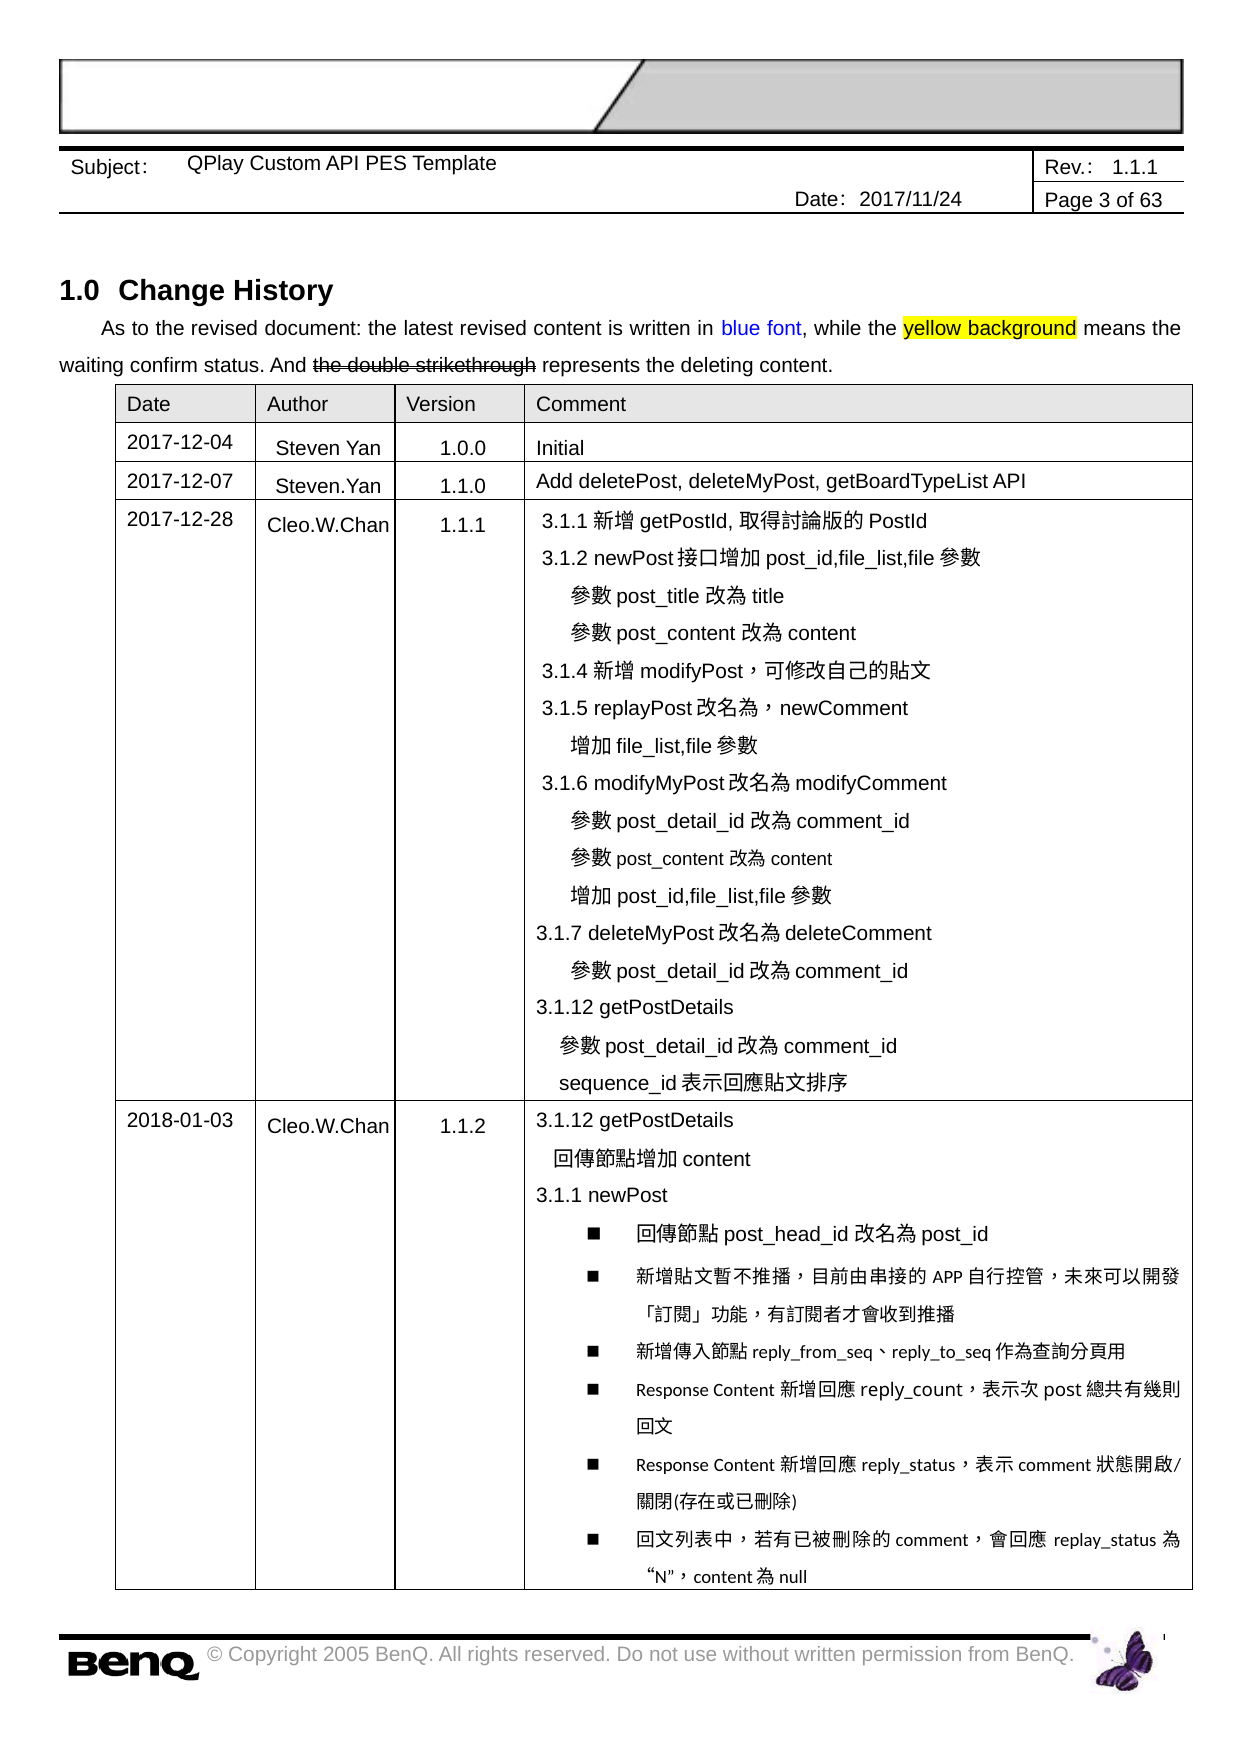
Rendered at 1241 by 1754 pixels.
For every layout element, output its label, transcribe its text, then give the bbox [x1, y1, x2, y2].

table_header Comment [525, 385, 1192, 422]
table_cell Steven Yan [256, 423, 394, 461]
table_header Version [396, 385, 524, 422]
picture [59, 59, 1184, 134]
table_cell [525, 1101, 1192, 1589]
table_cell Cleo.W.Chan [256, 500, 394, 1100]
table_cell Cleo.W.Chan [256, 1101, 394, 1589]
table_cell 2018-01-03 [116, 1101, 255, 1589]
table_cell Steven.Yan [256, 462, 394, 499]
table_cell 1.1.2 [396, 1101, 524, 1589]
table_cell 2017-12-28 [116, 500, 255, 1100]
table_cell 3.1.1 新增getPostId, 取得討論版的PostId 3.1.2 newPost接口增加 post_id,file_list,file參數 參數post_title 改為 title 參數post_content 改為 content 3.1.4 新增 modifyPost，可修改自己的貼文 3.1.5 replayPost改名為，newComment 增加file_list,file參數 3.1.6 modifyMyPost改名為modifyComment 參數post_detail_id 改為comment_id 參數post_content 改為 content 增加 post_id,file_list,file參數 3.1.7 deleteMyPost改名為deleteComment 參數post_detail_id改為comment_id 3.1.12 getPostDetails 參數post_detail_id改為 comment_id sequence_id表示回應貼文排序 [525, 500, 1192, 1100]
table_header Author [256, 385, 394, 422]
table_cell Initial [525, 423, 1192, 461]
text As to the revised document: the latest revised content is written in blue font, while the yellow background means the waiting confirm status. And the double strikethrough represents the deleting content. [59, 309, 1181, 384]
table_cell 1.1.1 [396, 500, 524, 1100]
table_cell 2017-12-04 [116, 423, 255, 461]
table_header Date [116, 385, 255, 422]
table_cell 1.1.0 [396, 462, 524, 499]
table_cell 1.0.0 [396, 423, 524, 461]
table_cell Add deletePost, deleteMyPost, getBoardTypeList API [525, 462, 1192, 499]
table_cell 2017-12-07 [116, 462, 255, 499]
subtitle Change History [59, 271, 1181, 309]
